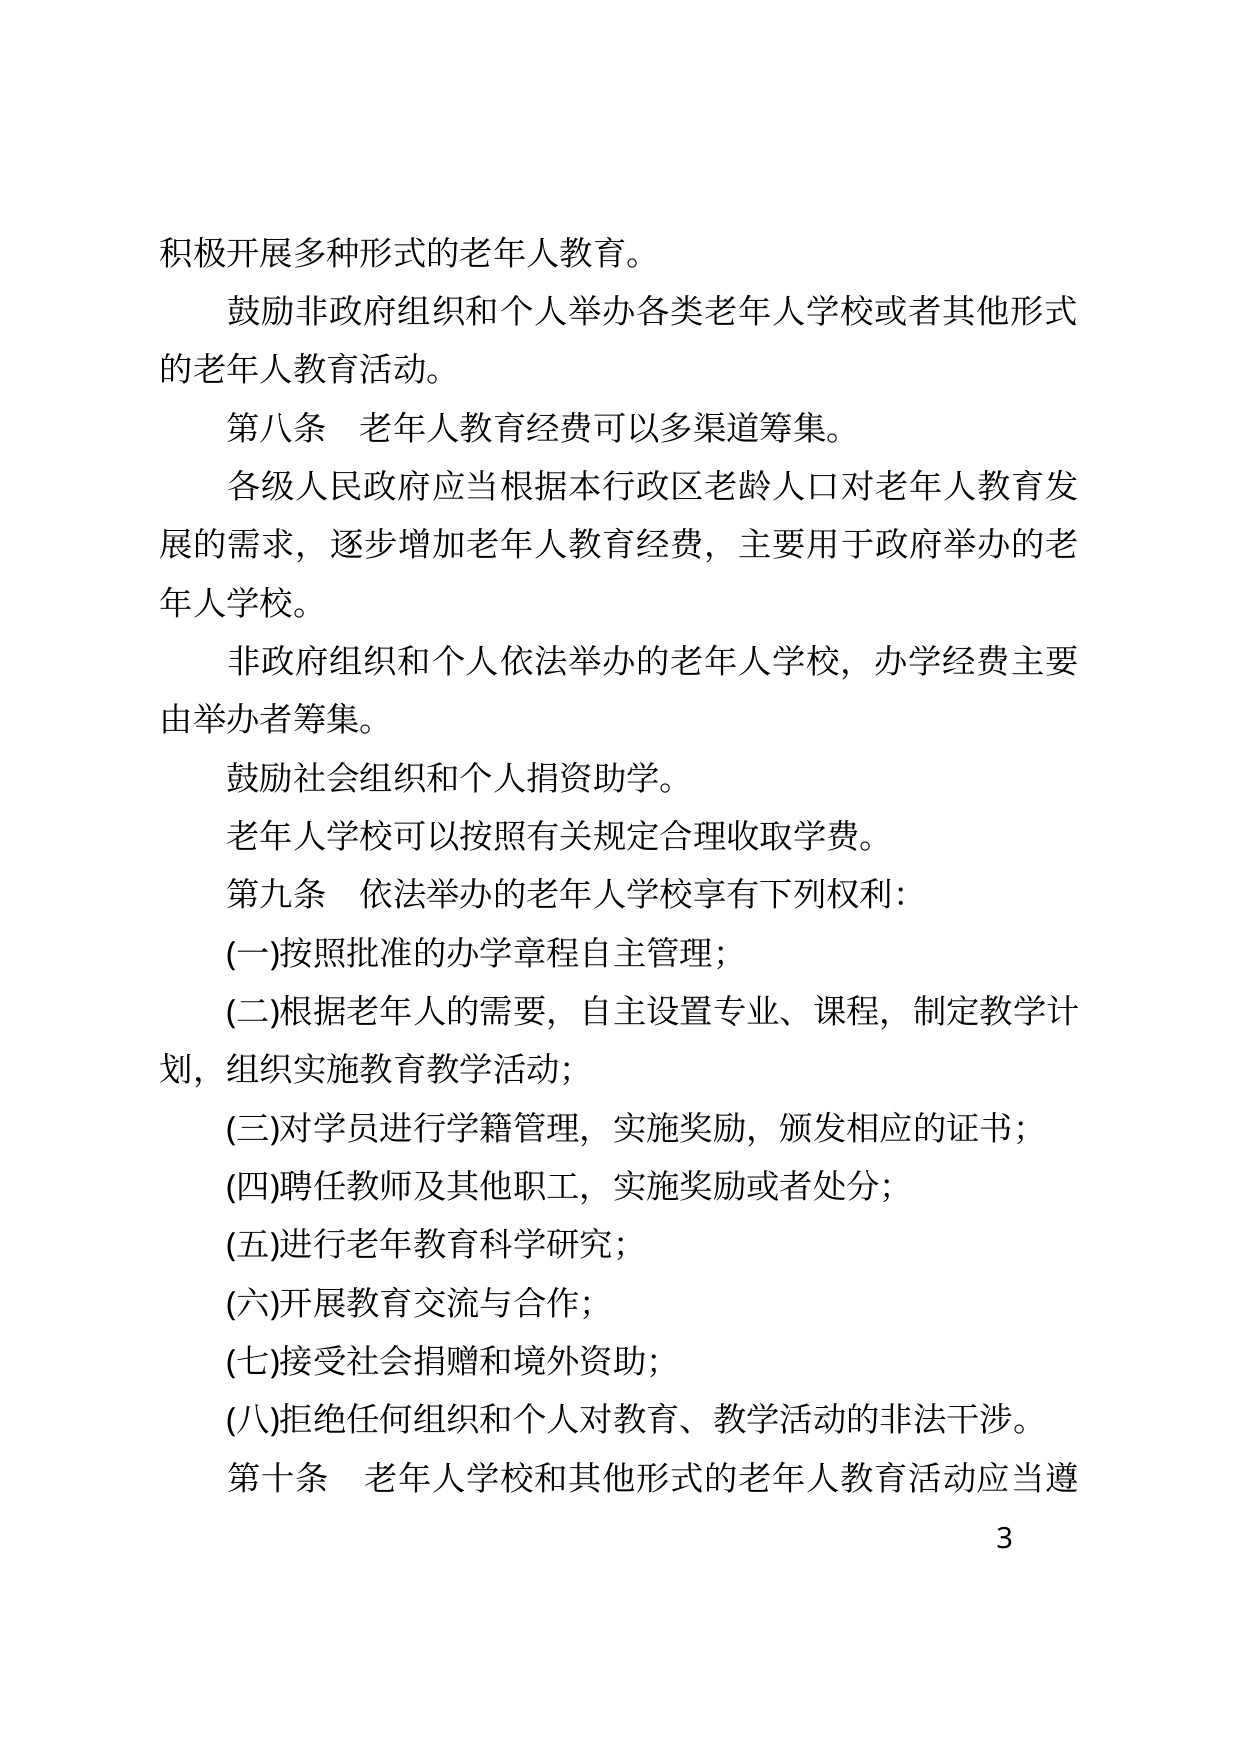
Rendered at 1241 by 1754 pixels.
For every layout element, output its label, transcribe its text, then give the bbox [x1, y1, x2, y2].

text (八)拒绝任何组织和个人对教育、教学活动的非法干涉。 [159, 1385, 1081, 1443]
text (二)根据老年人的需要，自主设置专业、课程，制定教学计划，组织实施教育教学活动； [159, 977, 1081, 1093]
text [159, 1443, 1081, 1502]
text 第九条 依法举办的老年人学校享有下列权利： [159, 860, 1081, 918]
text 鼓励社会组织和个人捐资助学。 [159, 743, 1081, 802]
text 非政府组织和个人依法举办的老年人学校，办学经费主要由举办者筹集。 [159, 627, 1081, 743]
text (七)接受社会捐赠和境外资助； [159, 1327, 1081, 1385]
text 鼓励非政府组织和个人举办各类老年人学校或者其他形式的老年人教育活动。 [159, 277, 1081, 393]
text (六)开展教育交流与合作； [159, 1268, 1081, 1327]
text (五)进行老年教育科学研究； [159, 1210, 1081, 1268]
text (一)按照批准的办学章程自主管理； [159, 918, 1081, 977]
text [159, 218, 1081, 277]
text 各级人民政府应当根据本行政区老龄人口对老年人教育发展的需求，逐步增加老年人教育经费，主要用于政府举办的老年人学校。 [159, 452, 1081, 627]
text (四)聘任教师及其他职工，实施奖励或者处分； [159, 1152, 1081, 1210]
text (三)对学员进行学籍管理，实施奖励，颁发相应的证书； [159, 1093, 1081, 1152]
text 第八条 老年人教育经费可以多渠道筹集。 [159, 393, 1081, 452]
text 老年人学校可以按照有关规定合理收取学费。 [159, 802, 1081, 860]
